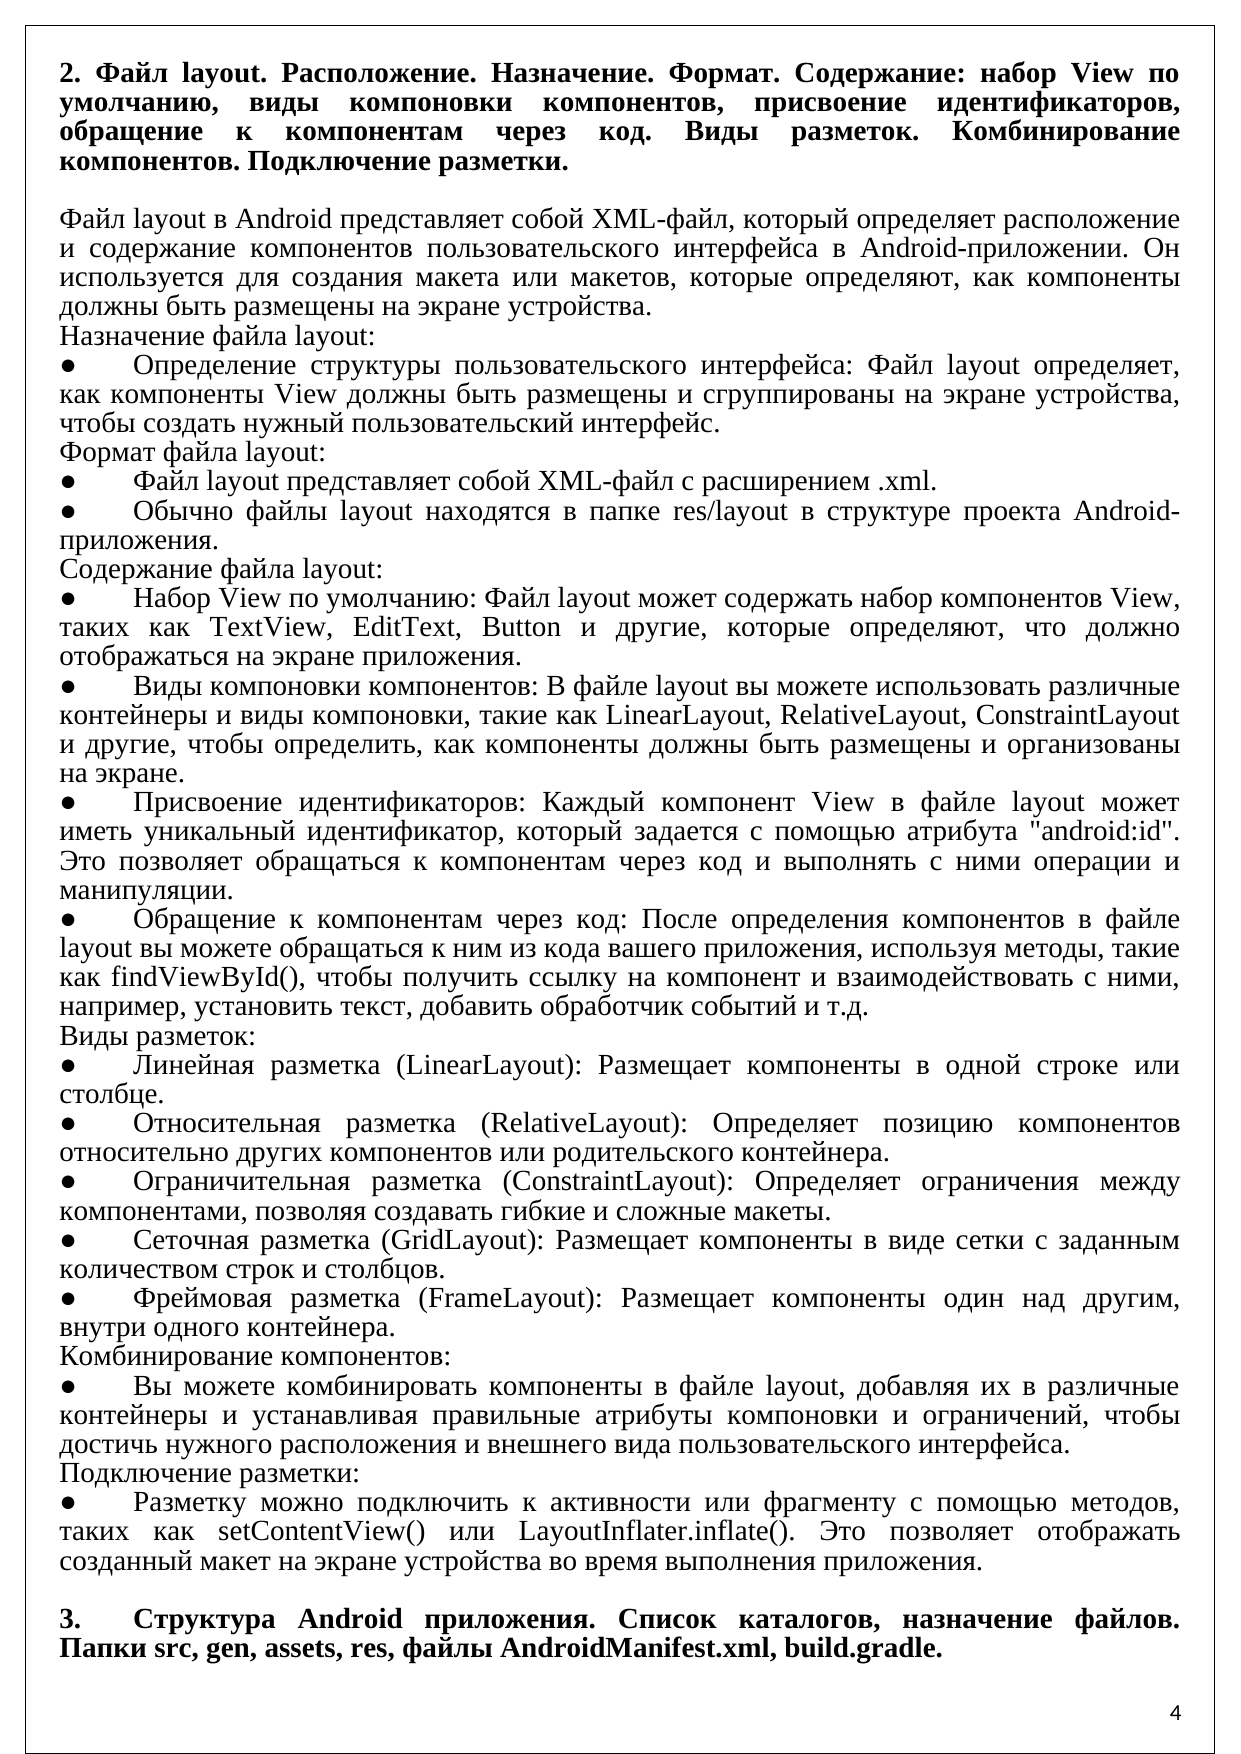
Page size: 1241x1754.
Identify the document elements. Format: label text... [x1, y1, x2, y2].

list Линейная разметка (LinearLayout): Размещает компоненты в одной строке или столбце. [59, 1051, 1181, 1109]
list Вы можете комбинировать компоненты в файле layout, добавляя их в различные контейнеры и устанавливая правильные атрибуты компоновки и ограничений, чтобы достичь нужного расположения и внешнего вида пользовательского интерфейса. [59, 1372, 1181, 1459]
list Обычно файлы layout находятся в папке res/layout в структуре проекта Android-приложения. [59, 497, 1181, 555]
text Подключение разметки: [59, 1459, 1181, 1488]
list Виды компоновки компонентов: В файле layout вы можете использовать различные контейнеры и виды компоновки, такие как LinearLayout, RelativeLayout, ConstraintLayout и другие, чтобы определить, как компоненты должны быть размещены и организованы на экране. [59, 672, 1181, 788]
text Формат файла layout: [59, 438, 1181, 467]
text Комбинирование компонентов: [59, 1342, 1181, 1372]
list 2. Файл layout. Расположение. Назначение. Формат. Содержание: набор View по умолчанию, виды компоновки компонентов, присвоение идентификаторов, обращение к компонентам через код. Виды разметок. Комбинирование компонентов. Подключение разметки. [59, 59, 1181, 176]
list Присвоение идентификаторов: Каждый компонент View в файле layout может иметь уникальный идентификатор, который задается с помощью атрибута "android:id". Это позволяет обращаться к компонентам через код и выполнять с ними операции и манипуляции. [59, 788, 1181, 905]
text Назначение файла layout: [59, 322, 1181, 351]
list Структура Android приложения. Список каталогов, назначение файлов. Папки src, gen, assets, res, файлы AndroidManifest.xml, build.gradle. [59, 1605, 1181, 1663]
list Фреймовая разметка (FrameLayout): Размещает компоненты один над другим, внутри одного контейнера. [59, 1284, 1181, 1342]
list Сеточная разметка (GridLayout): Размещает компоненты в виде сетки с заданным количеством строк и столбцов. [59, 1226, 1181, 1284]
list Разметку можно подключить к активности или фрагменту с помощью методов, таких как setContentView() или LayoutInflater.inflate(). Это позволяет отображать созданный макет на экране устройства во время выполнения приложения. [59, 1488, 1181, 1576]
list Относительная разметка (RelativeLayout): Определяет позицию компонентов относительно других компонентов или родительского контейнера. [59, 1109, 1181, 1167]
text Виды разметок: [59, 1022, 1181, 1051]
list Обращение к компонентам через код: После определения компонентов в файле layout вы можете обращаться к ним из кода вашего приложения, используя методы, такие как findViewById(), чтобы получить ссылку на компонент и взаимодействовать с ними, например, установить текст, добавить обработчик событий и т.д. [59, 905, 1181, 1022]
list Ограничительная разметка (ConstraintLayout): Определяет ограничения между компонентами, позволяя создавать гибкие и сложные макеты. [59, 1167, 1181, 1226]
list Файл layout представляет собой XML-файл с расширением .xml. [59, 467, 1181, 497]
list Определение структуры пользовательского интерфейса: Файл layout определяет, как компоненты View должны быть размещены и сгруппированы на экране устройства, чтобы создать нужный пользовательский интерфейс. [59, 351, 1181, 438]
text Содержание файла layout: [59, 555, 1181, 584]
text Файл layout в Android представляет собой XML-файл, который определяет расположение и содержание компонентов пользовательского интерфейса в Android-приложении. Он используется для создания макета или макетов, которые определяют, как компоненты должны быть размещены на экране устройства. [59, 205, 1181, 322]
list Набор View по умолчанию: Файл layout может содержать набор компонентов View, таких как TextView, EditText, Button и другие, которые определяют, что должно отображаться на экране приложения. [59, 584, 1181, 672]
